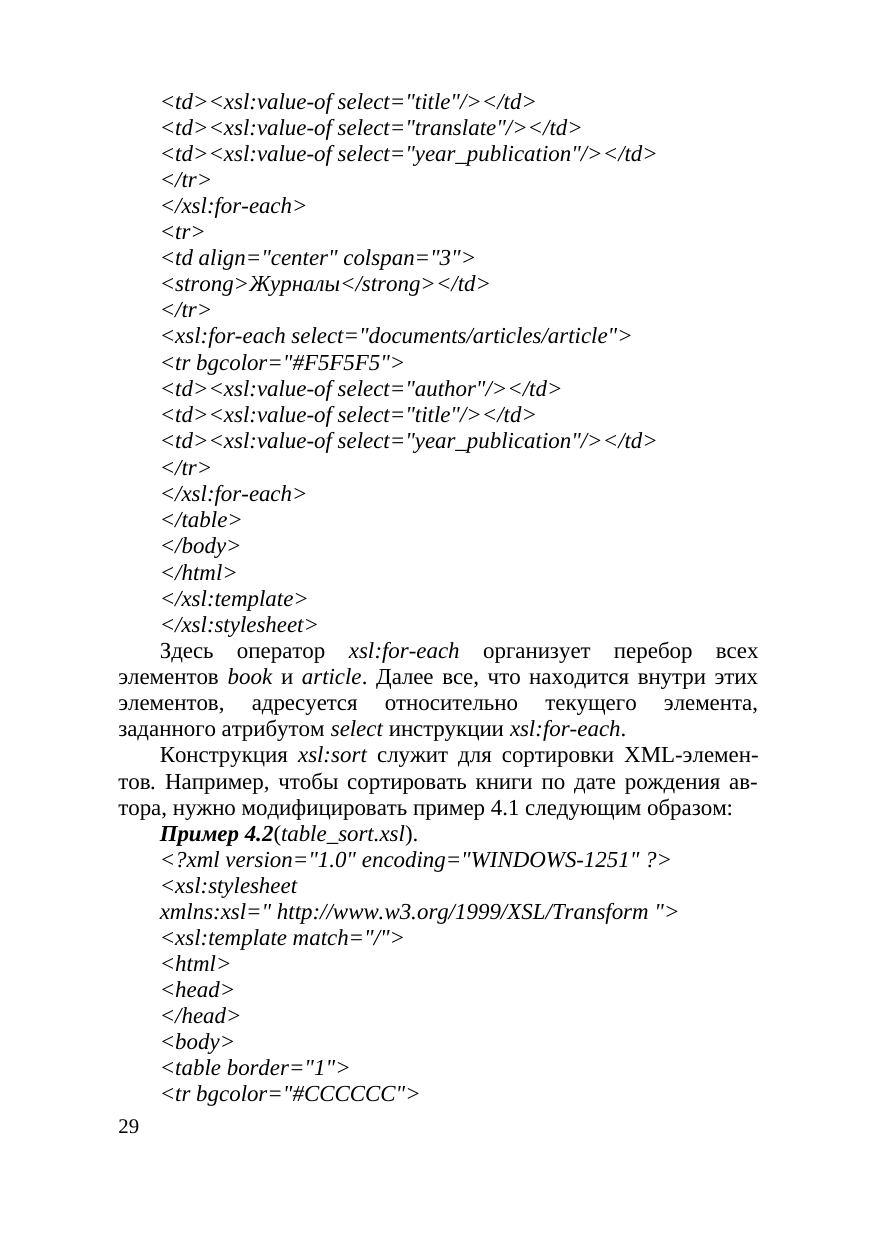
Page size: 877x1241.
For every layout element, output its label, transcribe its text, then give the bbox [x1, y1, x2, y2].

text <td><xsl:value-of select="title"/></td> [118, 89, 759, 115]
text </xsl:stylesheet> [118, 611, 759, 637]
text <tr bgcolor="#CCCCCC"> [118, 1081, 759, 1107]
text <td><xsl:value-of select="author"/></td> [118, 375, 759, 401]
text <tr bgcolor="#F5F5F5"> [118, 349, 759, 375]
text <xsl:stylesheet [118, 872, 759, 898]
text <head> [118, 976, 759, 1002]
text <strong>Журналы</strong></td> [118, 271, 759, 297]
text <xsl:for-each select="documents/articles/article"> [118, 323, 759, 349]
text </tr> [118, 453, 759, 480]
text </xsl:for-each> [118, 193, 759, 219]
text <td><xsl:value-of select="translate"/></td> [118, 115, 759, 141]
text </xsl:for-each> [118, 480, 759, 506]
text <tr> [118, 219, 759, 245]
text <td align="center" colspan="3"> [118, 245, 759, 271]
text </head> [118, 1002, 759, 1028]
text </tr> [118, 297, 759, 323]
text <html> [118, 950, 759, 976]
text <td><xsl:value-of select="year_publication"/></td> [118, 141, 759, 167]
text <xsl:template match="/"> [118, 924, 759, 950]
text xmlns:xsl=" http://www.w3.org/1999/XSL/Transform "> [118, 898, 759, 924]
text <?xml version="1.0" encoding="WINDOWS-1251" ?> [118, 846, 759, 872]
text <td><xsl:value-of select="year_publication"/></td> [118, 427, 759, 453]
text </table> [118, 506, 759, 533]
text </tr> [118, 167, 759, 193]
text <table border="1"> [118, 1054, 759, 1081]
text <td><xsl:value-of select="title"/></td> [118, 401, 759, 427]
text Здесь оператор xsl:for-each организует перебор всех элементов book и article. Далее все, что находится внутри этих элементов, адресуется относительно текущего элемента, заданного атрибутом select инструкции xsl:for-each. [118, 637, 759, 742]
text <body> [118, 1028, 759, 1054]
text </xsl:template> [118, 585, 759, 611]
text </html> [118, 559, 759, 585]
text Пример 4.2(table_sort.xsl). [118, 820, 759, 846]
text </body> [118, 533, 759, 559]
text Конструкция xsl:sort служит для сортировки XML-элемен-тов. Например, чтобы сортировать книги по дате рождения ав-тора, нужно модифицировать пример 4.1 следующим образом: [118, 742, 759, 820]
